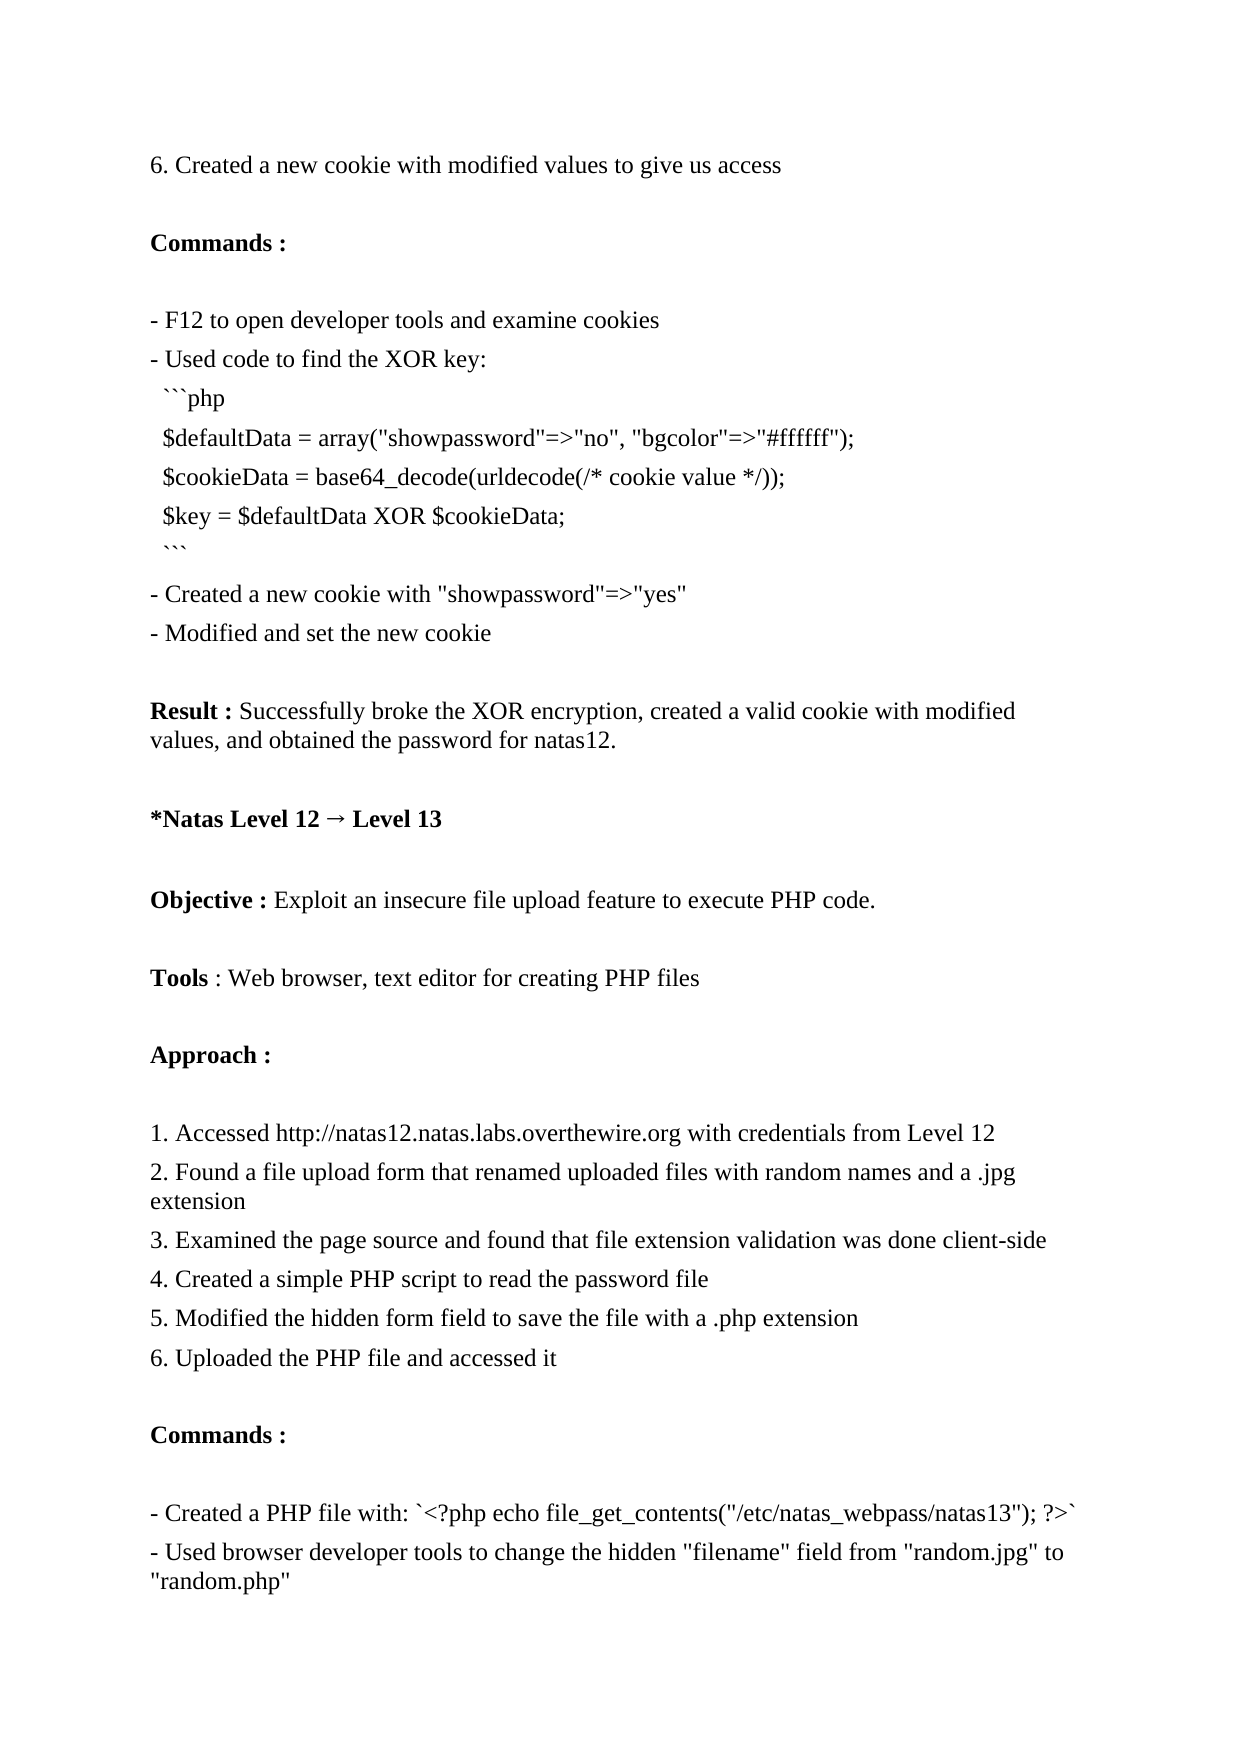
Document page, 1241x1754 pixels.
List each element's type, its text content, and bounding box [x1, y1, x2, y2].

text ```php [150, 383, 1090, 412]
text - Used code to find the XOR key: [150, 344, 1090, 373]
text Result : Successfully broke the XOR encryption, created a valid cookie with modified values, and obtained the password for natas12. [150, 696, 1090, 754]
text Commands : [150, 1420, 1090, 1449]
text 4. Created a simple PHP script to read the password file [150, 1264, 1090, 1293]
text 3. Examined the page source and found that file extension validation was done client-side [150, 1225, 1090, 1254]
text $defaultData = array("showpassword"=>"no", "bgcolor"=>"#ffffff"); [150, 423, 1090, 451]
text 6. Created a new cookie with modified values to give us access [150, 150, 1090, 179]
text - Used browser developer tools to change the hidden "filename" field from "random.jpg" to "random.php" [150, 1537, 1090, 1594]
text - F12 to open developer tools and examine cookies [150, 305, 1090, 334]
text $cookieData = base64_decode(urldecode(/* cookie value */)); [150, 462, 1090, 491]
text $key = $defaultData XOR $cookieData; [150, 501, 1090, 530]
text 5. Modified the hidden form field to save the file with a .php extension [150, 1303, 1090, 1332]
text ``` [150, 540, 1090, 569]
text 6. Uploaded the PHP file and accessed it [150, 1343, 1090, 1371]
text - Created a PHP file with: `<?php echo file_get_contents("/etc/natas_webpass/natas13"); ?>` [150, 1498, 1090, 1527]
text 2. Found a file upload form that renamed uploaded files with random names and a .jpg extension [150, 1157, 1090, 1215]
text Approach : [150, 1040, 1090, 1069]
text 1. Accessed http://natas12.natas.labs.overthewire.org with credentials from Level 12 [150, 1118, 1090, 1147]
text *Natas Level 12 → Level 13 [150, 802, 1090, 836]
text Commands : [150, 228, 1090, 256]
text Tools : Web browser, text editor for creating PHP files [150, 963, 1090, 992]
text - Created a new cookie with "showpassword"=>"yes" [150, 579, 1090, 608]
text - Modified and set the new cookie [150, 618, 1090, 647]
text Objective : Exploit an insecure file upload feature to execute PHP code. [150, 885, 1090, 914]
